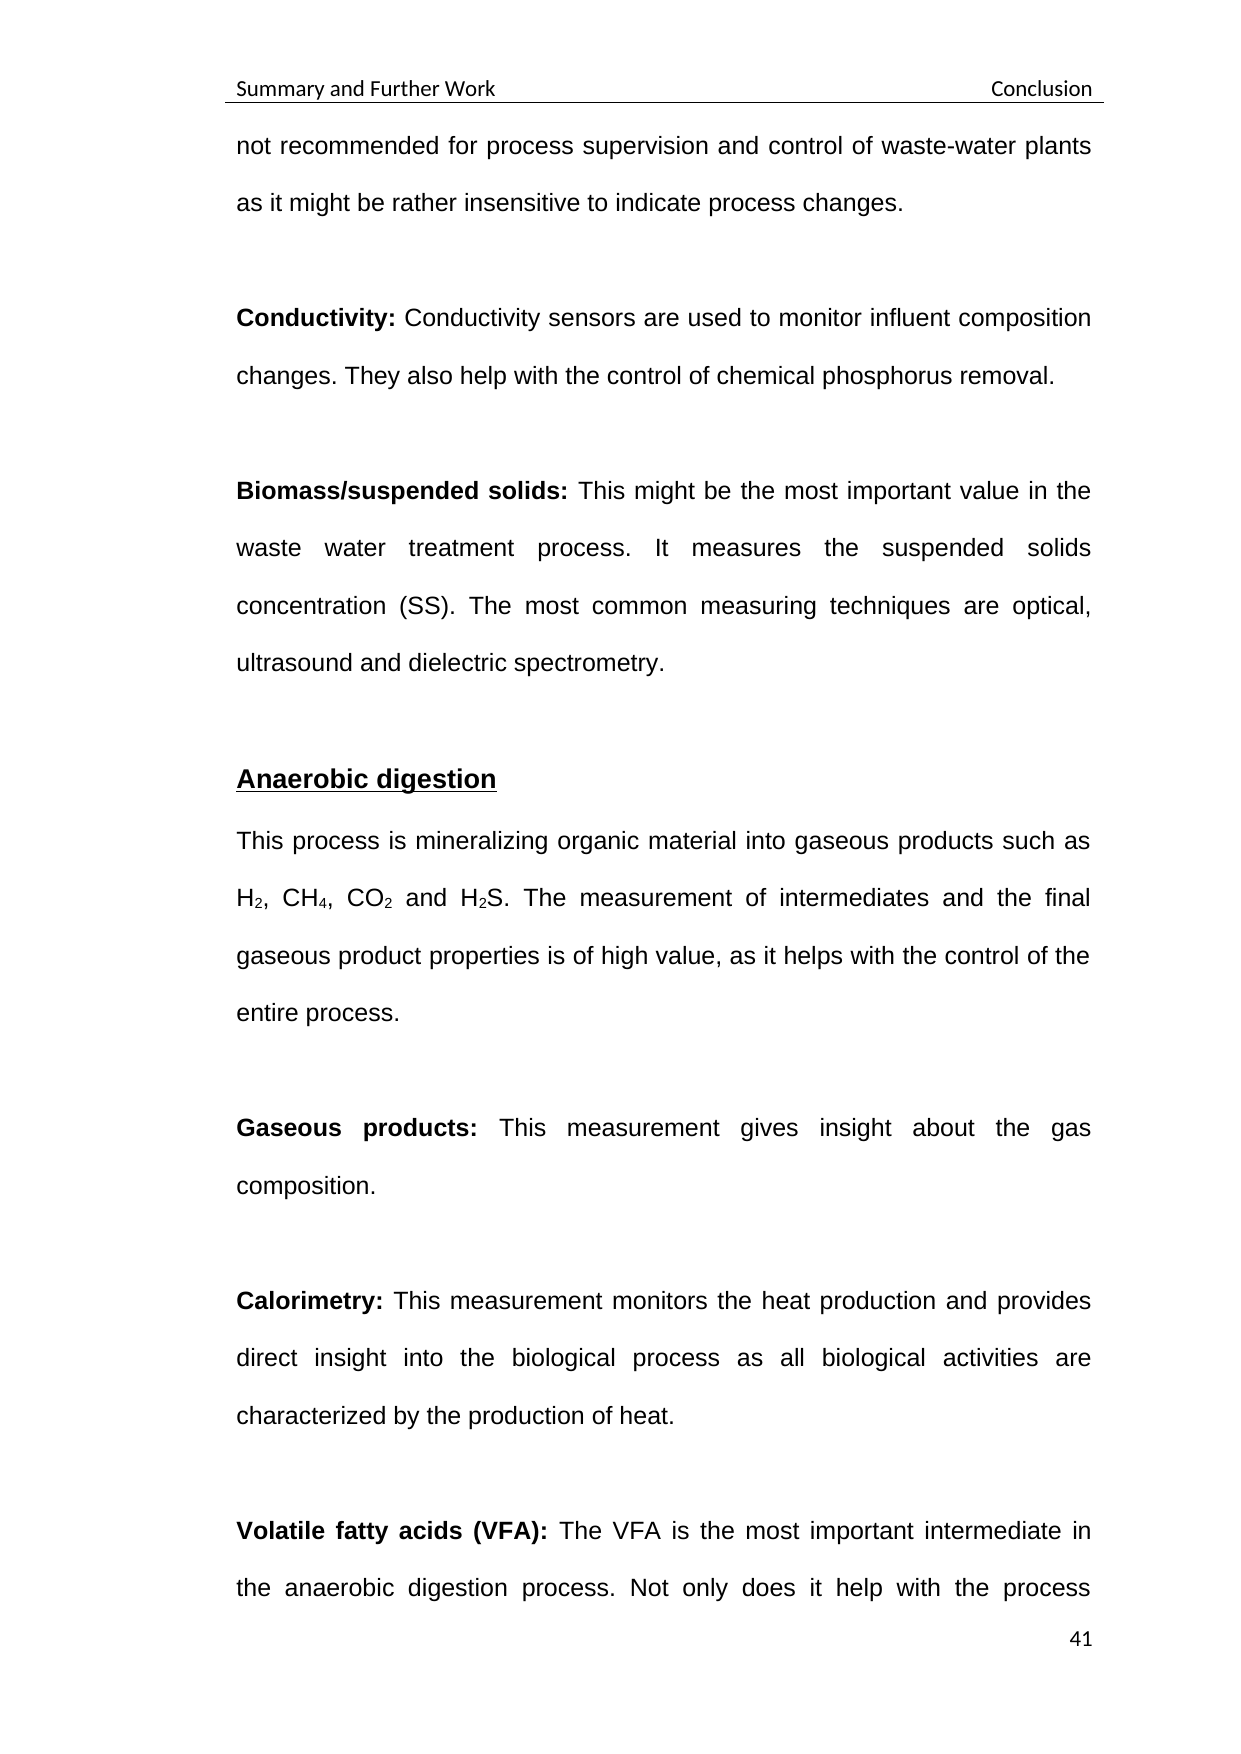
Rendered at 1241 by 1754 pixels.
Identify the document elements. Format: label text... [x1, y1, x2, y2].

text Biomass/suspended solids: This might be the most important value in the waste water treatment process. It measures the suspended solids concentration (SS). The most common measuring techniques are optical, ultrasound and dielectric spectrometry. [236, 476, 1092, 677]
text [236, 131, 1092, 217]
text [236, 1516, 1092, 1602]
text Gaseous products: This measurement gives insight about the gas composition. [236, 1113, 1092, 1200]
text Anaerobic digestion [236, 763, 1092, 795]
text This process is mineralizing organic material into gaseous products such as H2, CH4, CO2 and H2S. The measurement of intermediates and the final gaseous product properties is of high value, as it helps with the control of the entire process. [236, 826, 1092, 1027]
text Calorimetry: This measurement monitors the heat production and provides direct insight into the biological process as all biological activities are characterized by the production of heat. [236, 1286, 1092, 1430]
text Conductivity: Conductivity sensors are used to monitor influent composition changes. They also help with the control of chemical phosphorus removal. [236, 303, 1092, 390]
